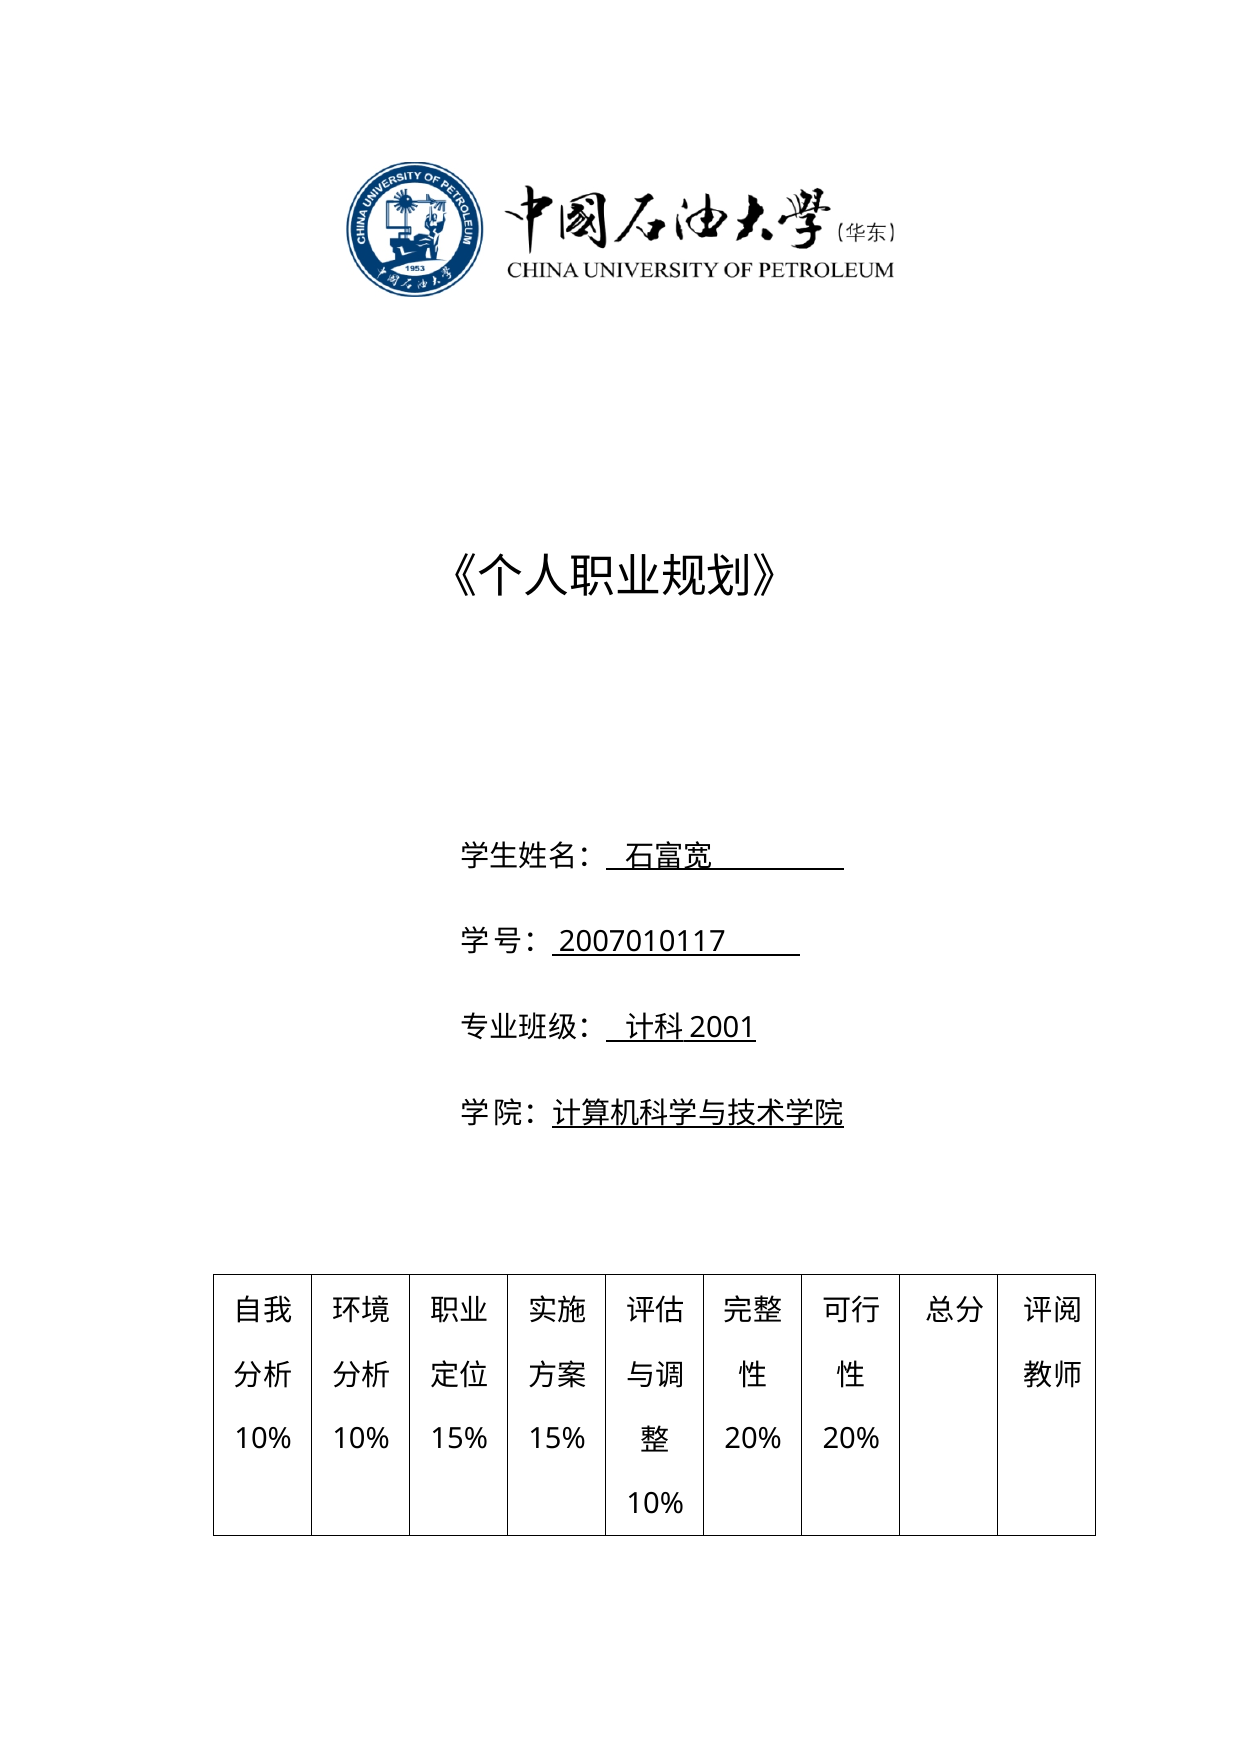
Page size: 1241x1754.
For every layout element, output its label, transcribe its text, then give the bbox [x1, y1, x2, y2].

picture [346, 162, 894, 297]
table_header 总分 [900, 1275, 997, 1535]
text 专业班级： 计科2001 [460, 993, 1053, 1058]
table_header 可行性 20% [802, 1275, 899, 1535]
table_header 评阅教师 [998, 1275, 1095, 1535]
text 学 院：计算机科学与技术学院 [460, 1079, 1053, 1144]
table_header 实施方案 15% [508, 1275, 605, 1535]
table_header 职业定位 15% [410, 1275, 507, 1535]
table_header 评估与调整10% [606, 1275, 703, 1535]
table_header 环境分析 10% [312, 1275, 409, 1535]
text 学生姓名： 石富宽 [460, 821, 1053, 886]
table_header 自我分析 10% [214, 1275, 311, 1535]
text 学 号： 2007010117 [460, 907, 1053, 972]
table_header 完整性 20% [704, 1275, 801, 1535]
text 《个人职业规划》 [335, 523, 894, 621]
